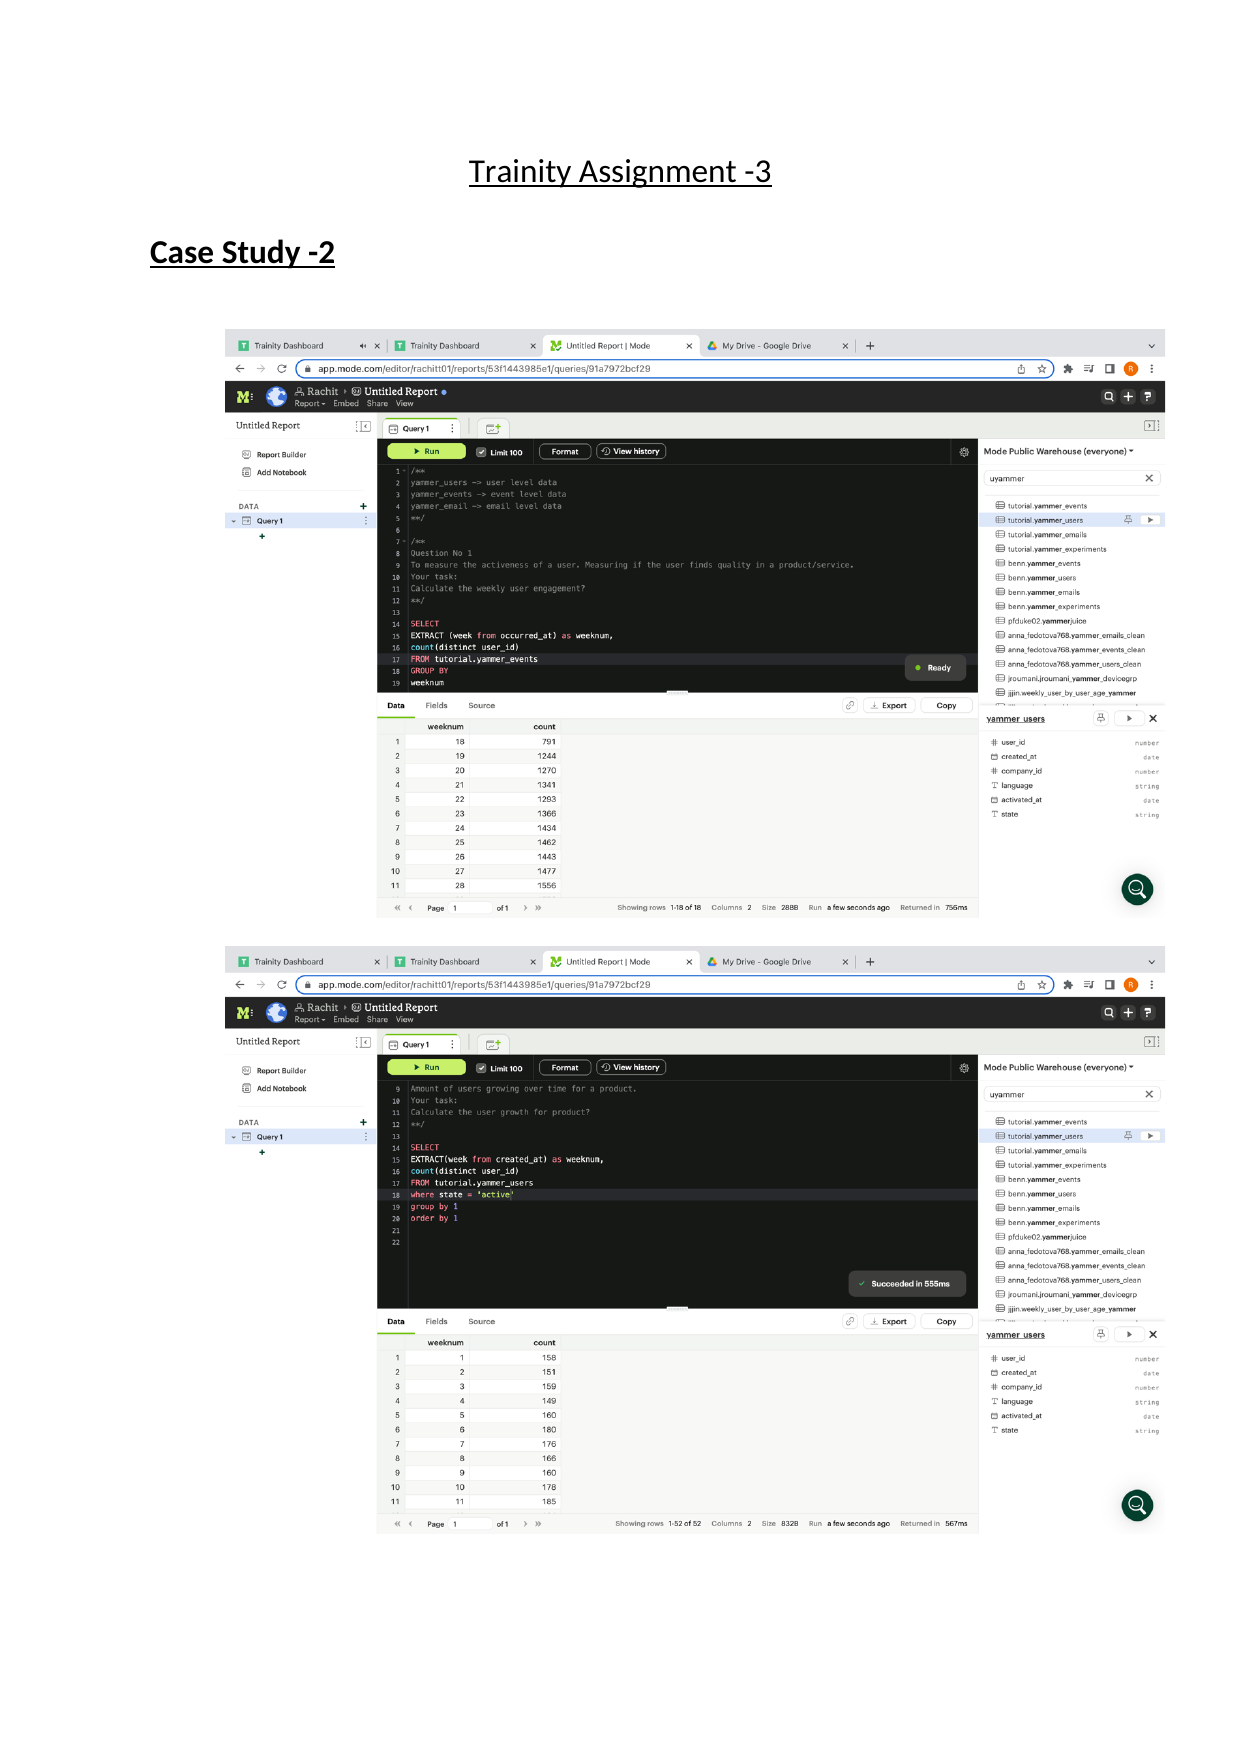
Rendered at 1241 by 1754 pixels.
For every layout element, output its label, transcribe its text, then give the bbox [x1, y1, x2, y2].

picture [225, 946, 1166, 1534]
text Trainity Assignment -3 [150, 150, 1090, 191]
text Case Study -2 [150, 231, 1090, 272]
picture [225, 329, 1166, 918]
